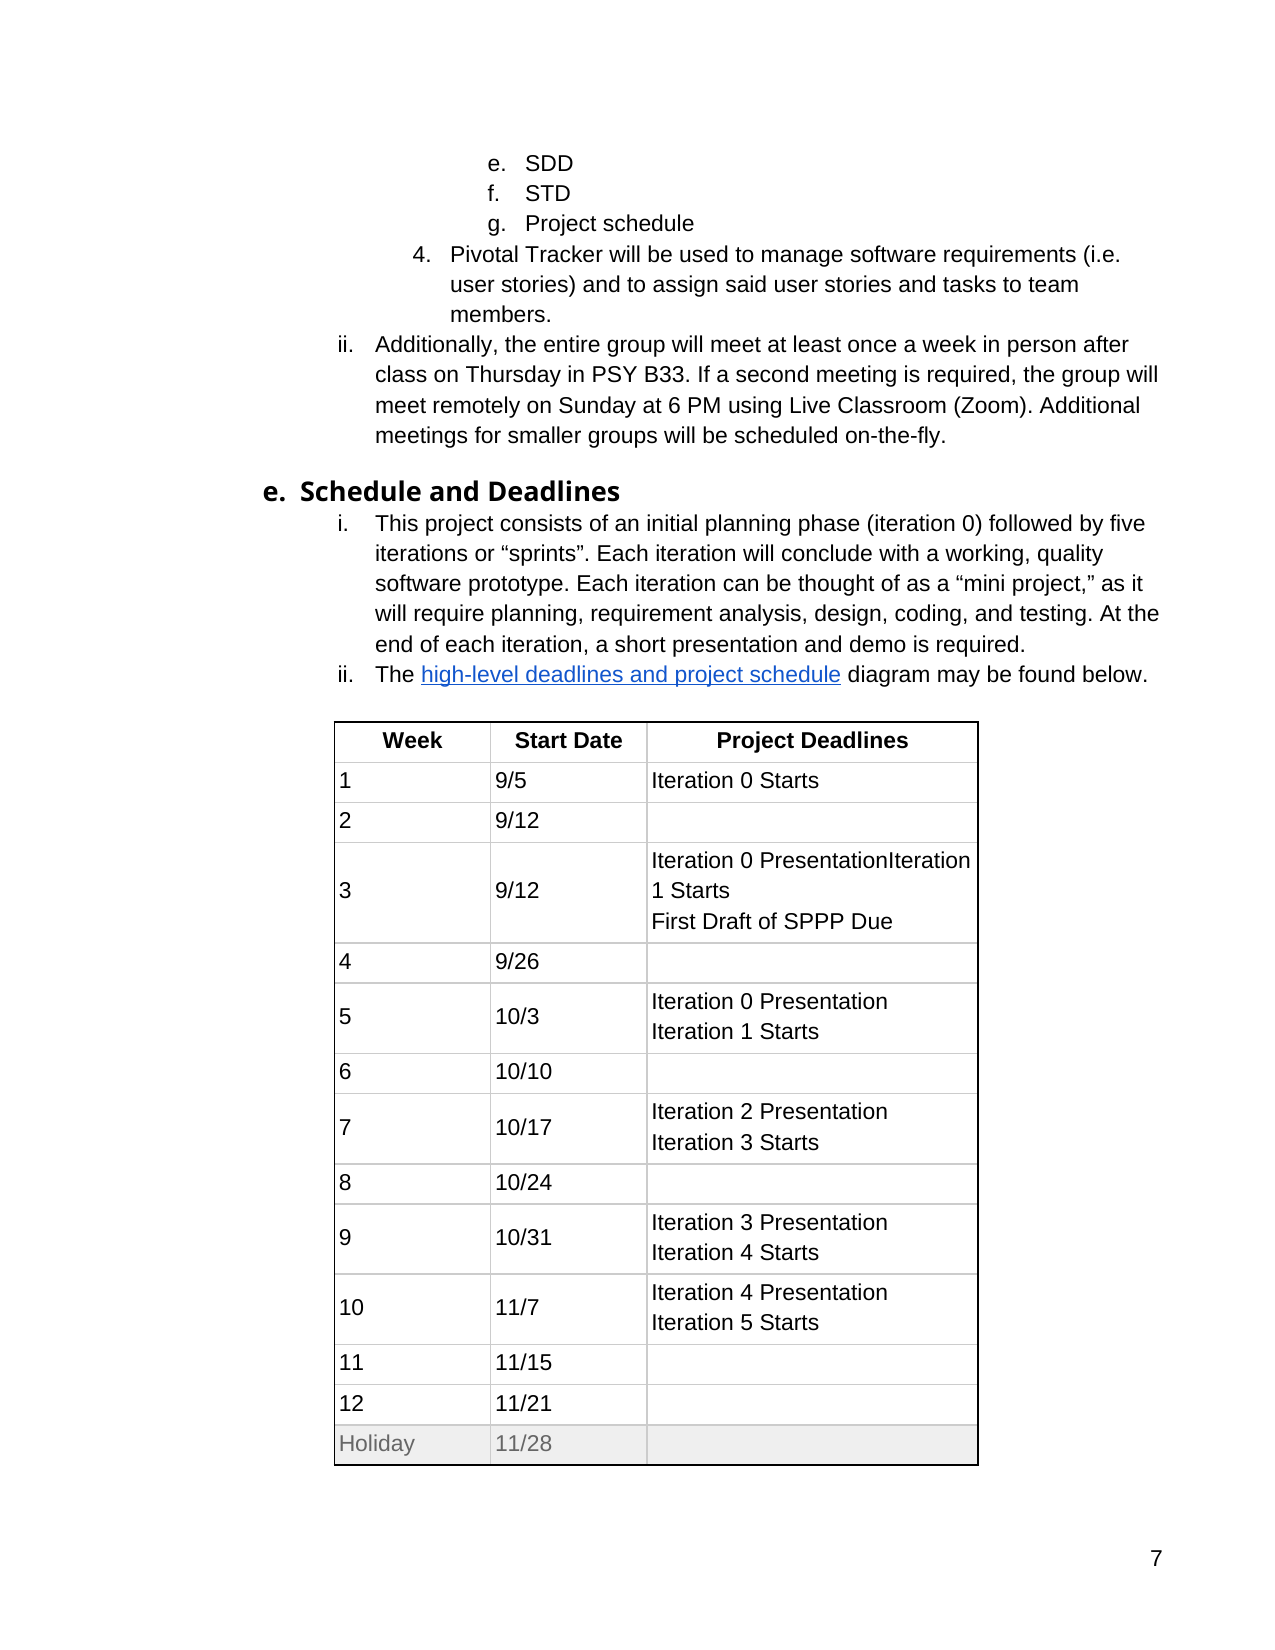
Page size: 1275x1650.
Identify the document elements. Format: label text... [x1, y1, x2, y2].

list This project consists of an initial planning phase (iteration 0) followed by five iterations or “sprints”. Each iteration will conclude with a working, quality software prototype. Each iteration can be thought of as a “mini project,” as it will require planning, requirement analysis, design, coding, and testing. At the end of each iteration, a short presentation and demo is required. [337, 510, 1162, 657]
table_cell 11/21 [491, 1385, 646, 1424]
list Pivotal Tracker will be used to manage software requirements (i.e. user stories) and to assign said user stories and tasks to team members. [412, 241, 1162, 327]
table_cell 2 [335, 803, 490, 842]
table_cell [648, 803, 977, 842]
table_cell 6 [335, 1054, 490, 1093]
table_cell [648, 1054, 977, 1093]
table_cell [648, 1385, 977, 1424]
table_cell 10/31 [491, 1205, 646, 1273]
table_cell 10 [335, 1275, 490, 1344]
table_cell 10/3 [491, 984, 646, 1052]
table_cell 8 [335, 1165, 490, 1203]
table_cell 9 [335, 1205, 490, 1273]
list STD [487, 180, 1162, 207]
table_header Start Date [491, 723, 646, 761]
table_header Project Deadlines [648, 723, 977, 761]
table_cell Iteration 0 Presentation Iteration 1 Starts [648, 984, 977, 1052]
table_cell 11/28 [491, 1426, 646, 1464]
table_cell Iteration 0 Starts [648, 763, 977, 801]
subtitle Schedule and Deadlines [262, 473, 1162, 510]
table_cell 4 [335, 944, 490, 982]
table_cell Iteration 3 Presentation Iteration 4 Starts [648, 1205, 977, 1273]
table_cell 11 [335, 1345, 490, 1384]
table_cell 10/17 [491, 1094, 646, 1163]
table_cell 3 [335, 843, 490, 942]
table_cell 12 [335, 1385, 490, 1424]
table_cell 7 [335, 1094, 490, 1163]
table_cell [648, 1426, 977, 1464]
table_cell 5 [335, 984, 490, 1052]
list Additionally, the entire group will meet at least once a week in person after class on Thursday in PSY B33. If a second meeting is required, the group will meet remotely on Sunday at 6 PM using Live Classroom (Zoom). Additional meetings for smaller groups will be scheduled on-the-fly. [337, 331, 1162, 448]
table_cell Iteration 0 PresentationIteration 1 Starts First Draft of SPPP Due [648, 843, 977, 942]
table_cell 1 [335, 763, 490, 801]
table_cell 9/26 [491, 944, 646, 982]
list Project schedule [487, 210, 1162, 237]
table_cell Holiday [335, 1426, 490, 1464]
table_header Week [335, 723, 490, 761]
table_cell [648, 1165, 977, 1203]
table_cell 9/5 [491, 763, 646, 801]
table_cell 9/12 [491, 843, 646, 942]
table_cell [648, 1345, 977, 1384]
table_cell 11/15 [491, 1345, 646, 1384]
list SDD [487, 150, 1162, 176]
table_cell Iteration 2 Presentation Iteration 3 Starts [648, 1094, 977, 1163]
table_cell 10/10 [491, 1054, 646, 1093]
table_cell Iteration 4 Presentation Iteration 5 Starts [648, 1275, 977, 1344]
table_cell 9/12 [491, 803, 646, 842]
table_cell [648, 944, 977, 982]
table_cell 11/7 [491, 1275, 646, 1344]
table_cell 10/24 [491, 1165, 646, 1203]
list The high-level deadlines and project schedule diagram may be found below. [337, 661, 1162, 687]
